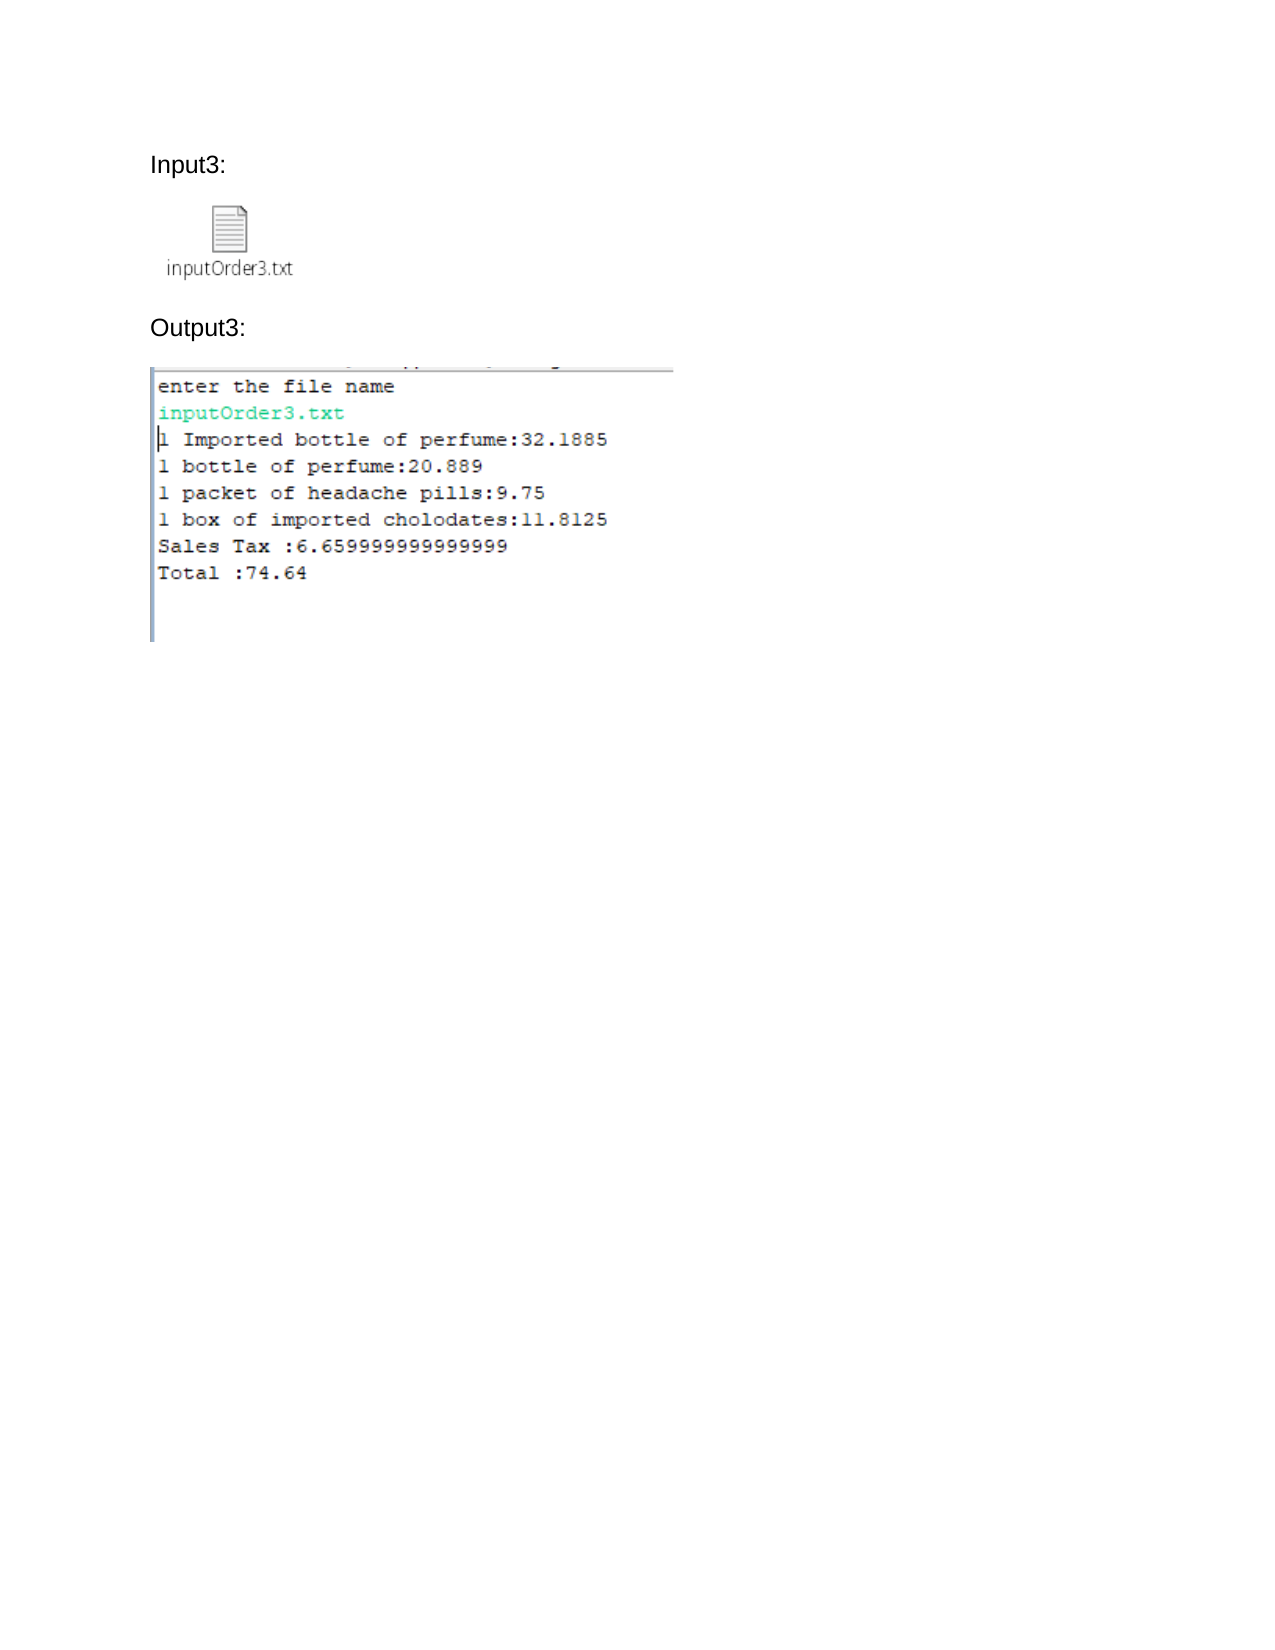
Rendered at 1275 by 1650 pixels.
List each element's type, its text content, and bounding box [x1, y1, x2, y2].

picture [150, 367, 674, 642]
text Output3: [150, 313, 1125, 342]
text Input3: [150, 150, 1125, 179]
